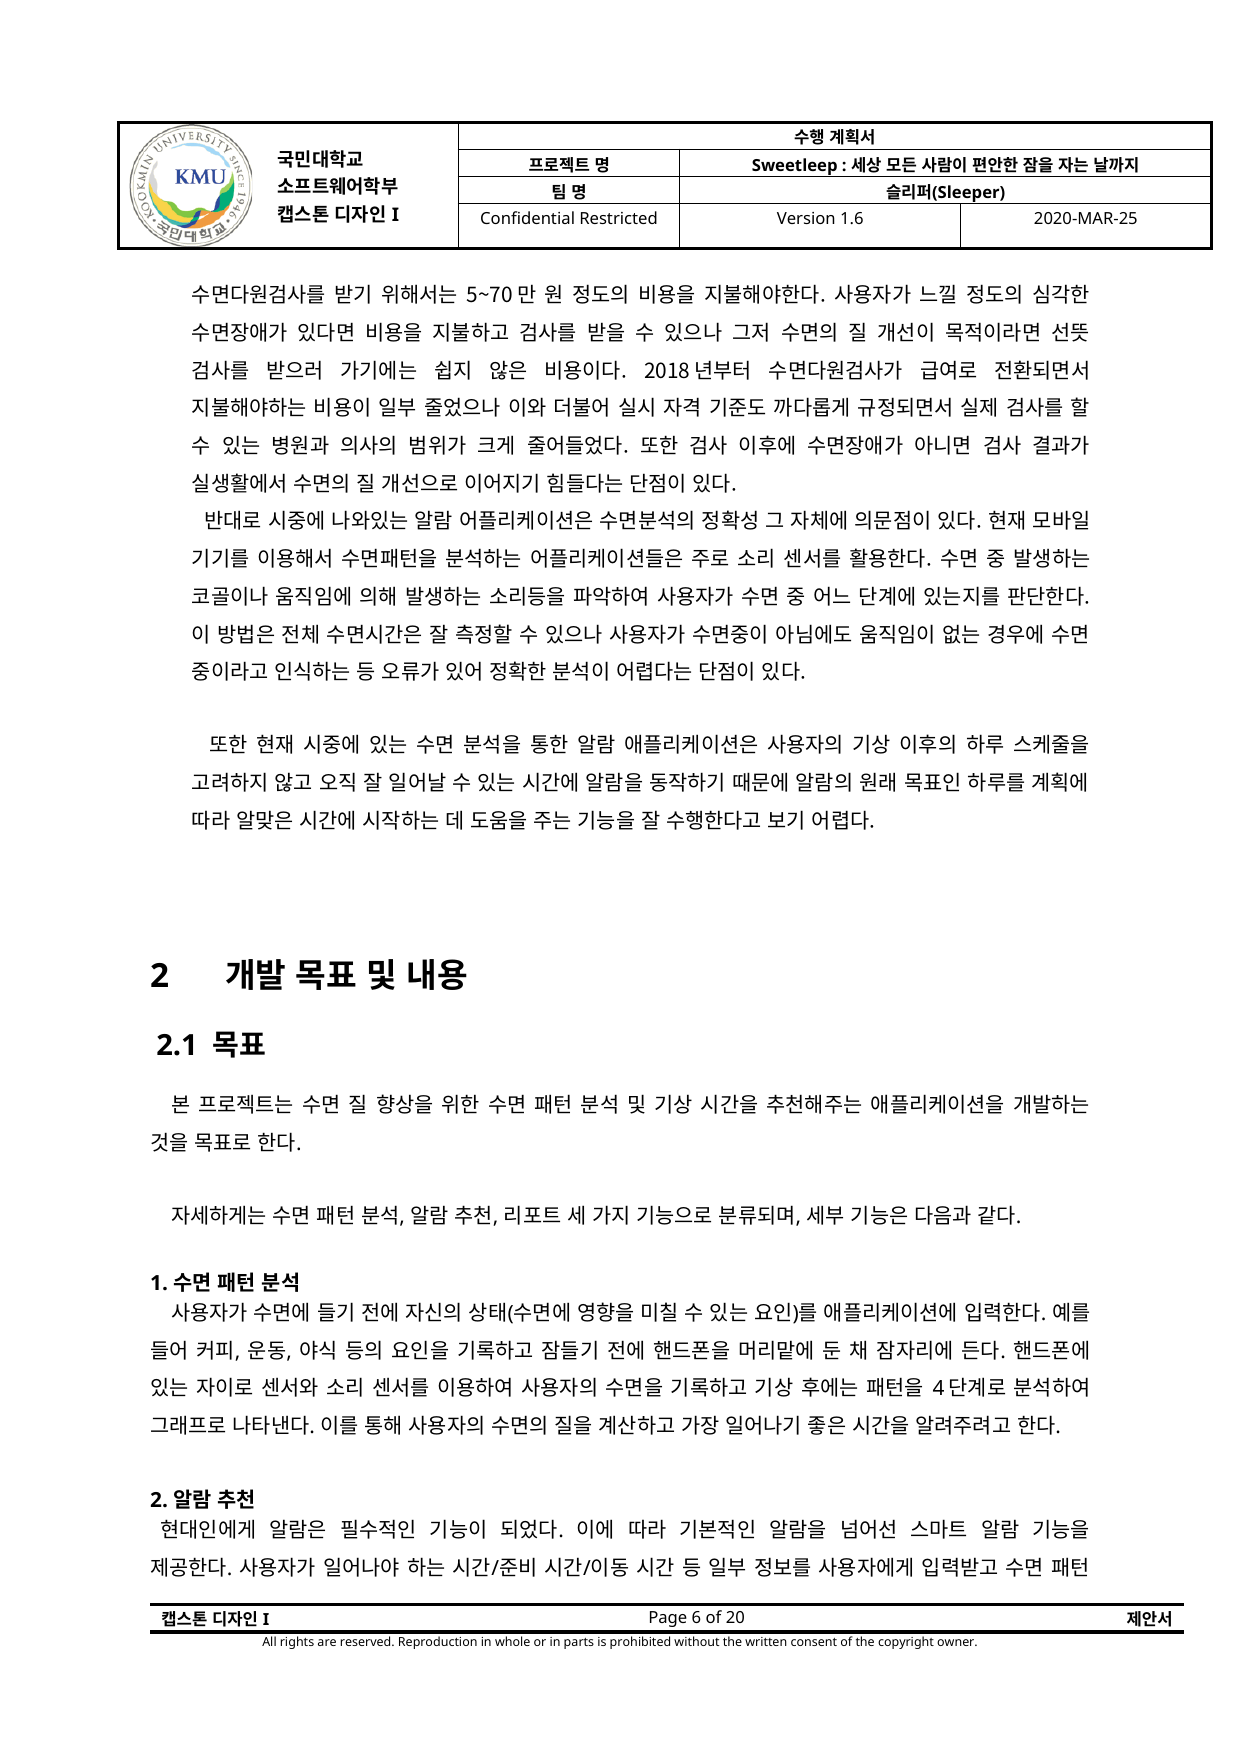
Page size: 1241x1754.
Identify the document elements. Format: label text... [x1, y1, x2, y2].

picture [129, 124, 253, 247]
subtitle 목표 [156, 1021, 1090, 1063]
text 사용자가 수면에 들기 전에 자신의 상태(수면에 영향을 미칠 수 있는 요인)를 애플리케이션에 입력한다. 예를 들어 커피, 운동, 야식 등의 요인을 기록하고 잠들기 전에 핸드폰을 머리맡에 둔 채 잠자리에 든다. 핸드폰에 있는 자이로 센서와 소리 센서를 이용하여 사용자의 수면을 기록하고 기상 후에는 패턴을 4단계로 분석하여 그래프로 나타낸다. 이를 통해 사용자의 수면의 질을 계산하고 가장 일어나기 좋은 시간을 알려주려고 한다. [150, 1296, 1090, 1440]
text 반대로 시중에 나와있는 알람 어플리케이션은 수면분석의 정확성 그 자체에 의문점이 있다. 현재 모바일 기기를 이용해서 수면패턴을 분석하는 어플리케이션들은 주로 소리 센서를 활용한다. 수면 중 발생하는 코골이나 움직임에 의해 발생하는 소리등을 파악하여 사용자가 수면 중 어느 단계에 있는지를 판단한다. 이 방법은 전체 수면시간은 잘 측정할 수 있으나 사용자가 수면중이 아님에도 움직임이 없는 경우에 수면 중이라고 인식하는 등 오류가 있어 정확한 분석이 어렵다는 단점이 있다. [192, 505, 1090, 686]
text 또한 현재 시중에 있는 수면 분석을 통한 알람 애플리케이션은 사용자의 기상 이후의 하루 스케줄을 고려하지 않고 오직 잘 일어날 수 있는 시간에 알람을 동작하기 때문에 알람의 원래 목표인 하루를 계획에 따라 알맞은 시간에 시작하는 데 도움을 주는 기능을 잘 수행한다고 보기 어렵다. [192, 729, 1090, 834]
text 본 프로젝트는 수면 질 향상을 위한 수면 패턴 분석 및 기상 시간을 추천해주는 애플리케이션을 개발하는 것을 목표로 한다. [150, 1088, 1090, 1156]
text 2. 알람 추천 [150, 1483, 1090, 1513]
subtitle 개발 목표 및 내용 [150, 948, 1090, 997]
text 1. 수면 패턴 분석 [150, 1266, 1090, 1296]
text 자세하게는 수면 패턴 분석, 알람 추천, 리포트 세 가지 기능으로 분류되며, 세부 기능은 다음과 같다. [150, 1199, 1090, 1230]
